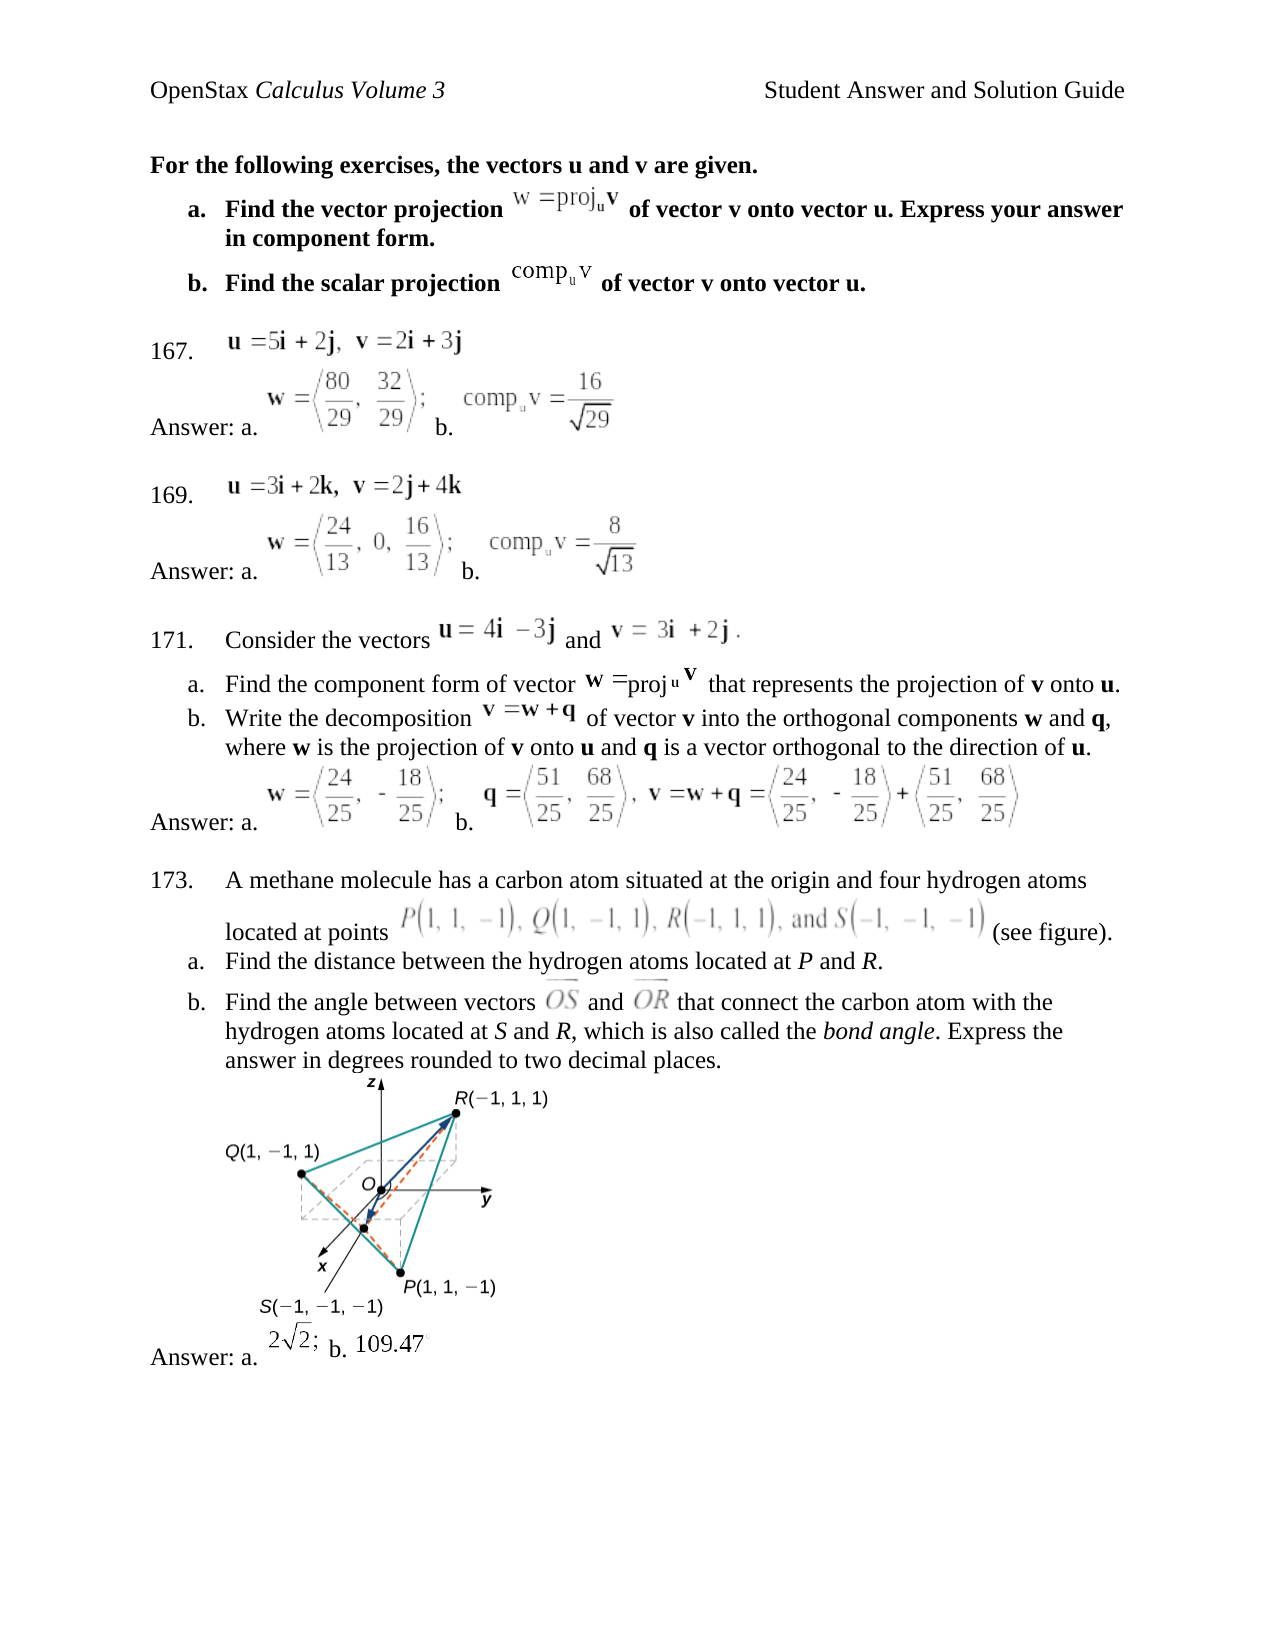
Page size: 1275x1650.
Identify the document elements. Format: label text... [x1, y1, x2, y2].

picture [225, 1073, 548, 1318]
text For the following exercises, the vectors u and v are given. [150, 150, 1125, 179]
text Answer: a. b. [150, 1317, 1125, 1370]
list Find the component form of vector proj that represents the projection of v onto u. [187, 653, 1125, 698]
text Answer: a. b. [150, 760, 1125, 836]
text 169. [150, 469, 1125, 509]
text 173. A methane molecule has a carbon atom situated at the origin and four hydrogen atoms located at points (see figure). [150, 865, 1125, 946]
list Write the decomposition of vector v into the orthogonal components w and q, where w is the projection of v onto u and q is a vector orthogonal to the direction of u. [187, 698, 1125, 760]
text 171. Consider the vectors and [150, 614, 1125, 653]
text Answer: a. b. [150, 365, 1125, 441]
list Find the scalar projection of vector v onto vector u. [187, 252, 1125, 296]
list Find the vector projection of vector v onto vector u. Express your answer in component form. [187, 179, 1125, 252]
list Find the distance between the hydrogen atoms located at P and R. [187, 946, 1125, 974]
list Find the angle between vectors and that connect the carbon atom with the hydrogen atoms located at S and R, which is also called the bond angle. Express the answer in degrees rounded to two decimal places. [187, 974, 1125, 1073]
text Answer: a. b. [150, 509, 1125, 585]
text 167. [150, 325, 1125, 365]
